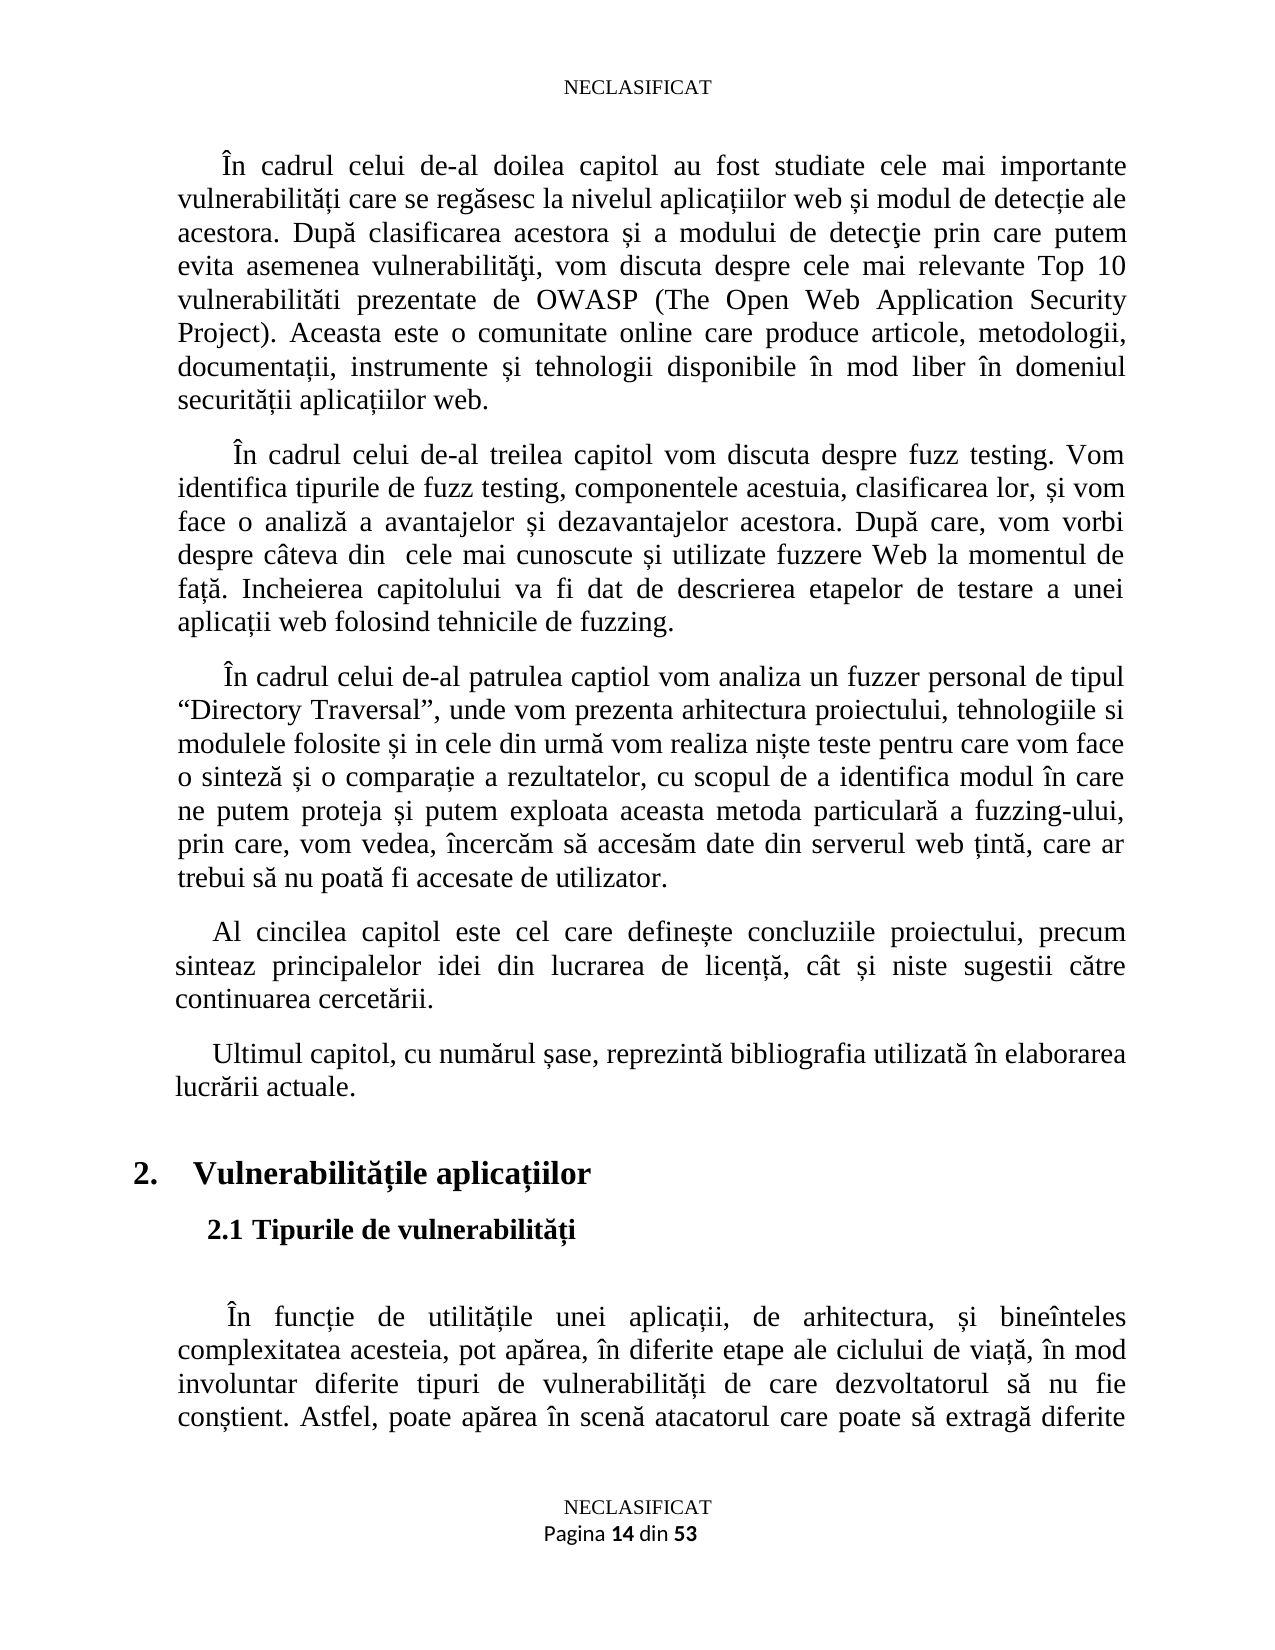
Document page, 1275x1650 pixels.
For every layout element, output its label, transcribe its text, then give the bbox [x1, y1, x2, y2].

subtitle Tipurile de vulnerabilități [207, 1212, 1127, 1246]
text În cadrul celui de-al doilea capitol au fost studiate cele mai importante vulnerabilități care se regăsesc la nivelul aplicațiilor web și modul de detecție ale acestora. După clasificarea acestora și a modului de detecţie prin care putem evita asemenea vulnerabilităţi, vom discuta despre cele mai relevante Top 10 vulnerabilităti prezentate de OWASP (The Open Web Application Security Project). Aceasta este o comunitate online care produce articole, metodologii, documentații, instrumente și tehnologii disponibile în mod liber în domeniul securității aplicațiilor web. [177, 148, 1127, 315]
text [177, 1299, 1127, 1433]
text Al cincilea capitol este cel care definește concluziile proiectului, precum sinteaz principalelor idei din lucrarea de licență, cât și niste sugestii către continuarea cercetării. [175, 914, 1127, 1015]
text În cadrul celui de-al patrulea captiol vom analiza un fuzzer personal de tipul “Directory Traversal”, unde vom prezenta arhitectura proiectului, tehnologiile si modulele folosite și in cele din urmă vom realiza niște teste pentru care vom face o sinteză și o comparație a rezultatelor, cu scopul de a identifica modul în care ne putem proteja și putem exploata aceasta metoda particulară a fuzzing-ului, prin care, vom vedea, încercăm să accesăm date din serverul web țintă, care ar trebui să nu poată fi accesate de utilizator. [177, 659, 1125, 894]
subtitle Vulnerabilitățile aplicațiilor [133, 1153, 1127, 1191]
text În cadrul celui de-al treilea capitol vom discuta despre fuzz testing. Vom identifica tipurile de fuzz testing, componentele acestuia, clasificarea lor, și vom face o analiză a avantajelor și dezavantajelor acestora. După care, vom vorbi despre câteva din cele mai cunoscute și utilizate fuzzere Web la momentul de față. Incheierea capitolului va fi dat de descrierea etapelor de testare a unei aplicații web folosind tehnicile de fuzzing. [177, 437, 1125, 638]
text Ultimul capitol, cu numărul șase, reprezintă bibliografia utilizată în elaborarea lucrării actuale. [175, 1036, 1127, 1103]
